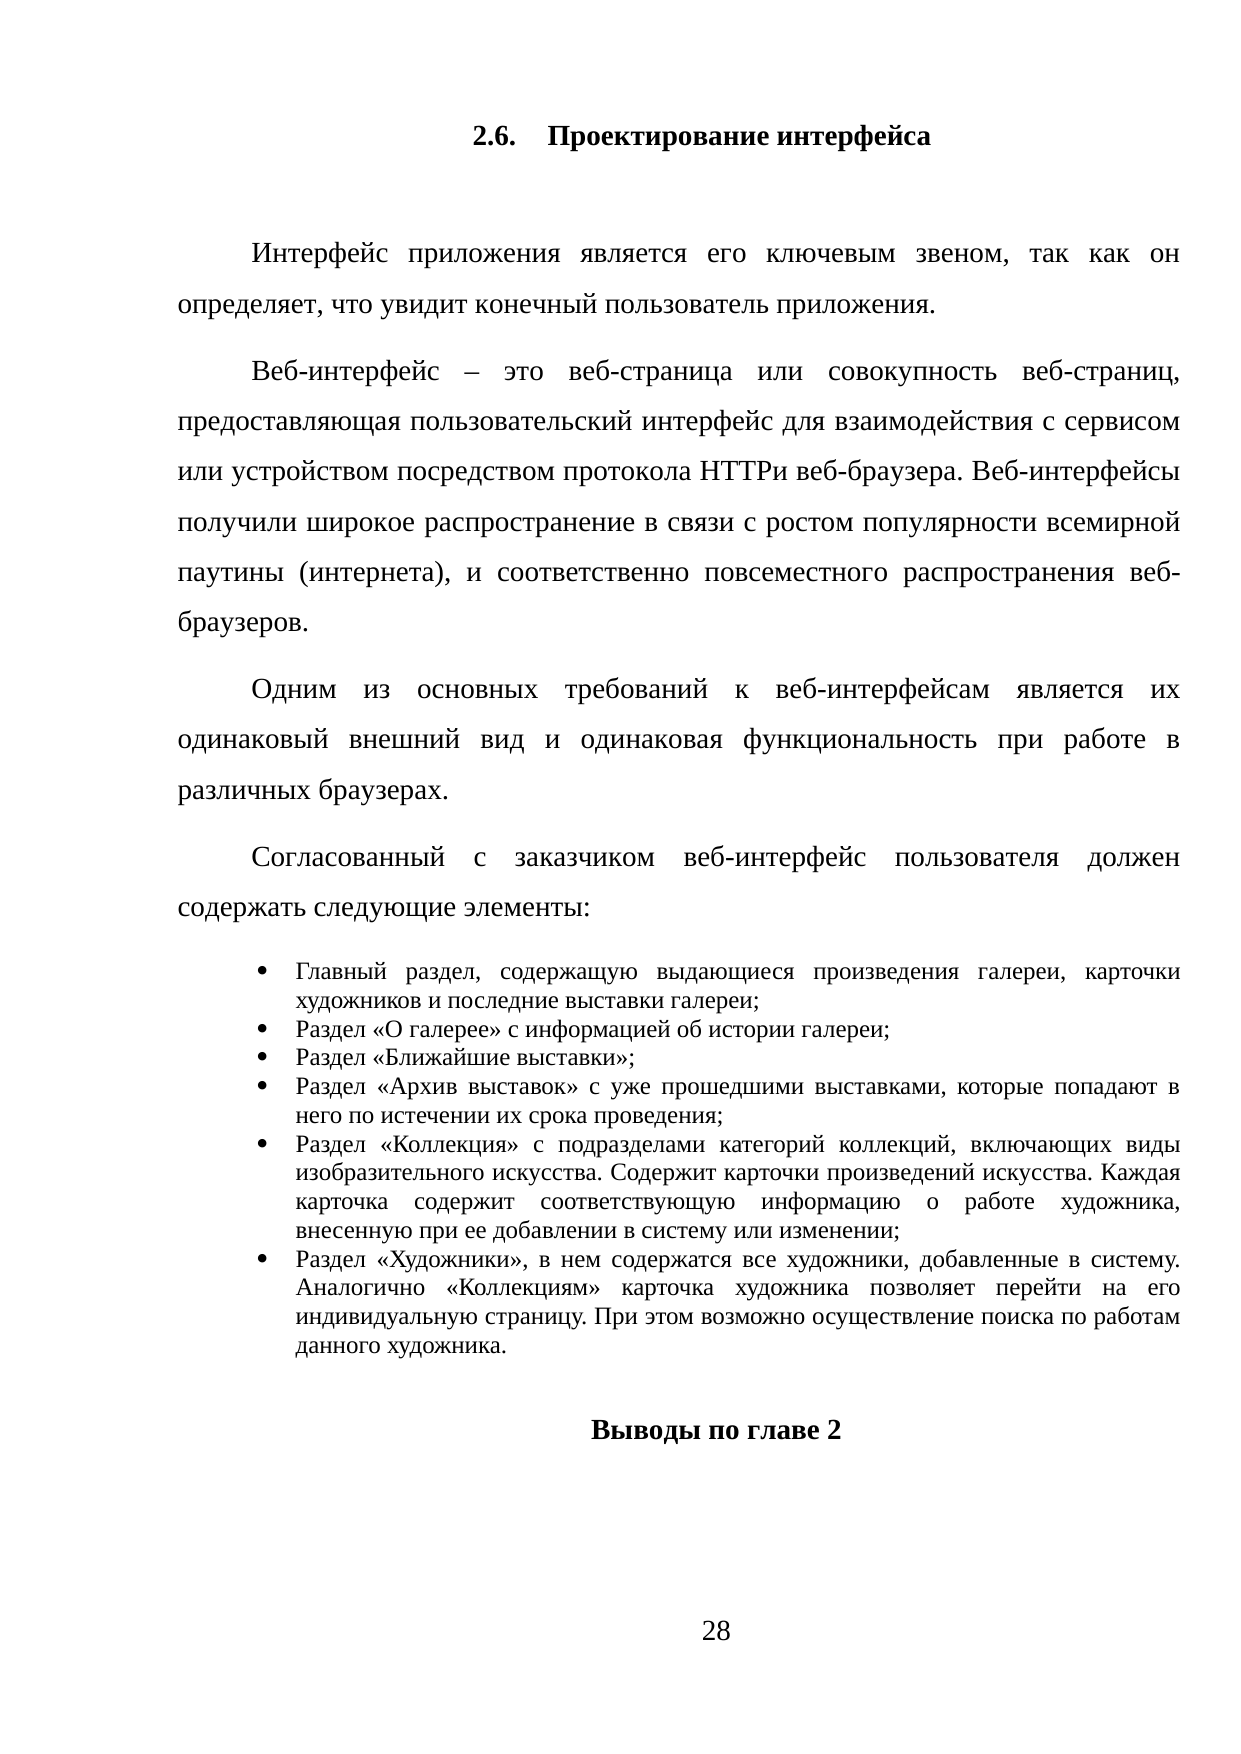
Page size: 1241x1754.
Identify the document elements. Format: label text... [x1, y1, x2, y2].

text Согласованный с заказчиком веб-интерфейс пользователя должен содержать следующие элементы: [177, 839, 1181, 923]
list Раздел «О галерее» с информацией об истории галереи; [258, 1014, 1181, 1042]
text Выводы по главе 2 [177, 1412, 1181, 1446]
list Раздел «Художники», в нем содержатся все художники, добавленные в систему. Аналогично «Коллекциям» карточка художника позволяет перейти на его индивидуальную страницу. При этом возможно осуществление поиска по работам данного художника. [258, 1244, 1181, 1359]
text Одним из основных требований к веб-интерфейсам является их одинаковый внешний вид и одинаковая функциональность при работе в различных браузерах. [177, 671, 1181, 805]
list Раздел «Коллекция» с подразделами категорий коллекций, включающих виды изобразительного искусства. Содержит карточки произведений искусства. Каждая карточка содержит соответствующую информацию о работе художника, внесенную при ее добавлении в систему или изменении; [258, 1129, 1181, 1244]
text Веб-интерфейс – это веб-страница или совокупность веб-страниц, предоставляющая пользовательский интерфейс для взаимодействия с сервисом или устройством посредством протокола HTTPи веб-браузера. Веб-интерфейсы получили широкое распространение в связи с ростом популярности всемирной паутины (интернета), и соответственно повсеместного распространения веб-браузеров. [177, 353, 1181, 638]
list Проектирование интерфейса [222, 118, 1181, 152]
list Главный раздел, содержащую выдающиеся произведения галереи, карточки художников и последние выставки галереи; [258, 956, 1181, 1014]
list Раздел «Архив выставок» с уже прошедшими выставками, которые попадают в него по истечении их срока проведения; [258, 1071, 1181, 1129]
list Раздел «Ближайшие выставки»; [258, 1042, 1181, 1071]
text Интерфейс приложения является его ключевым звеном, так как он определяет, что увидит конечный пользователь приложения. [177, 235, 1181, 319]
